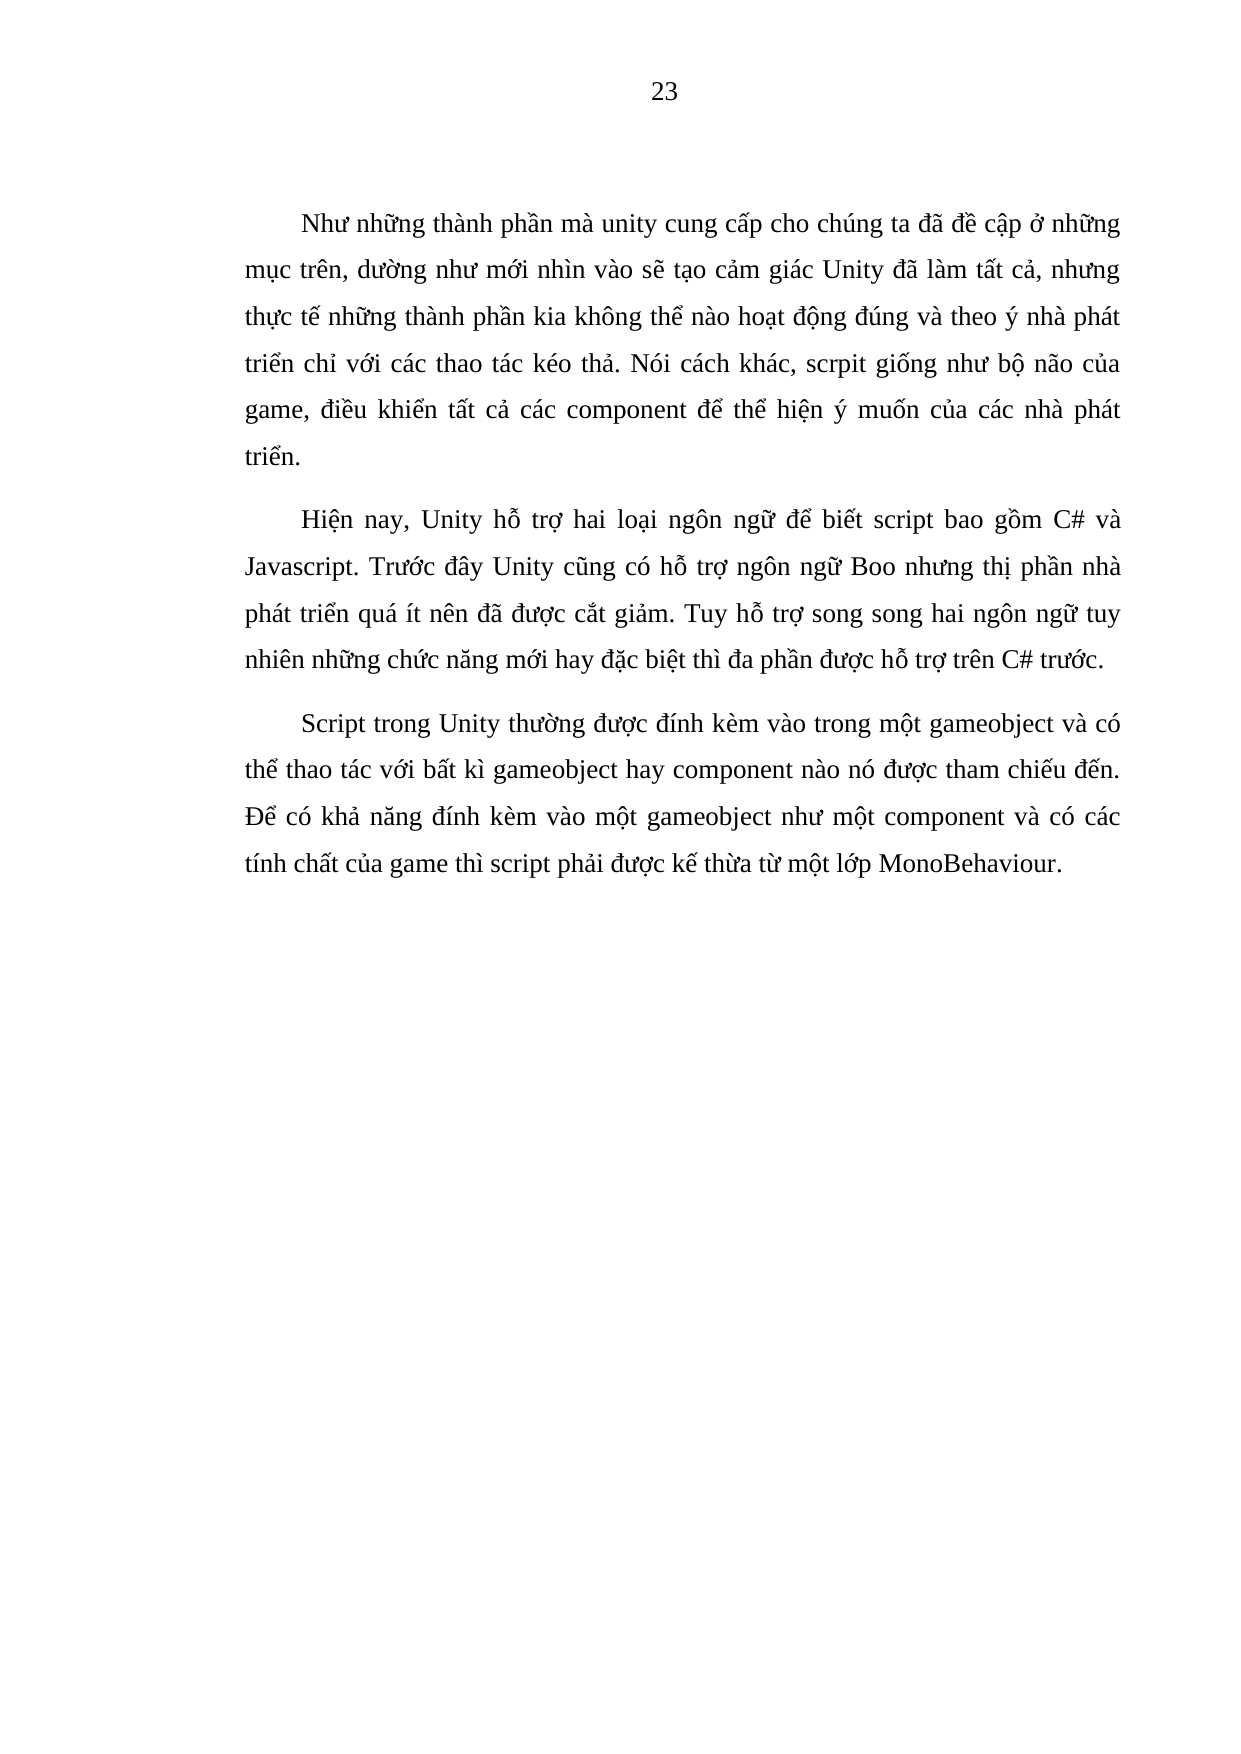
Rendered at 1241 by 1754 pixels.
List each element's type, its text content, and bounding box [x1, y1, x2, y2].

text Script trong Unity thường được đính kèm vào trong một gameobject và có thể thao tác với bất kì gameobject hay component nào nó được tham chiếu đến. Để có khả năng đính kèm vào một gameobject như một component và có các tính chất của game thì script phải được kế thừa từ một lớp MonoBehaviour. [244, 707, 1122, 878]
text Hiện nay, Unity hỗ trợ hai loại ngôn ngữ để biết script bao gồm C# và Javascript. Trước đây Unity cũng có hỗ trợ ngôn ngữ Boo nhưng thị phần nhà phát triển quá ít nên đã được cắt giảm. Tuy hỗ trợ song song hai ngôn ngữ tuy nhiên những chức năng mới hay đặc biệt thì đa phần được hỗ trợ trên C# trước. [244, 504, 1122, 675]
text Như những thành phần mà unity cung cấp cho chúng ta đã đề cập ở những mục trên, dường như mới nhìn vào sẽ tạo cảm giác Unity đã làm tất cả, nhưng thực tế những thành phần kia không thể nào hoạt động đúng và theo ý nhà phát triển chỉ với các thao tác kéo thả. Nói cách khác, scrpit giống như bộ não của game, điều khiển tất cả các component để thể hiện ý muốn của các nhà phát triển. [244, 207, 1122, 471]
